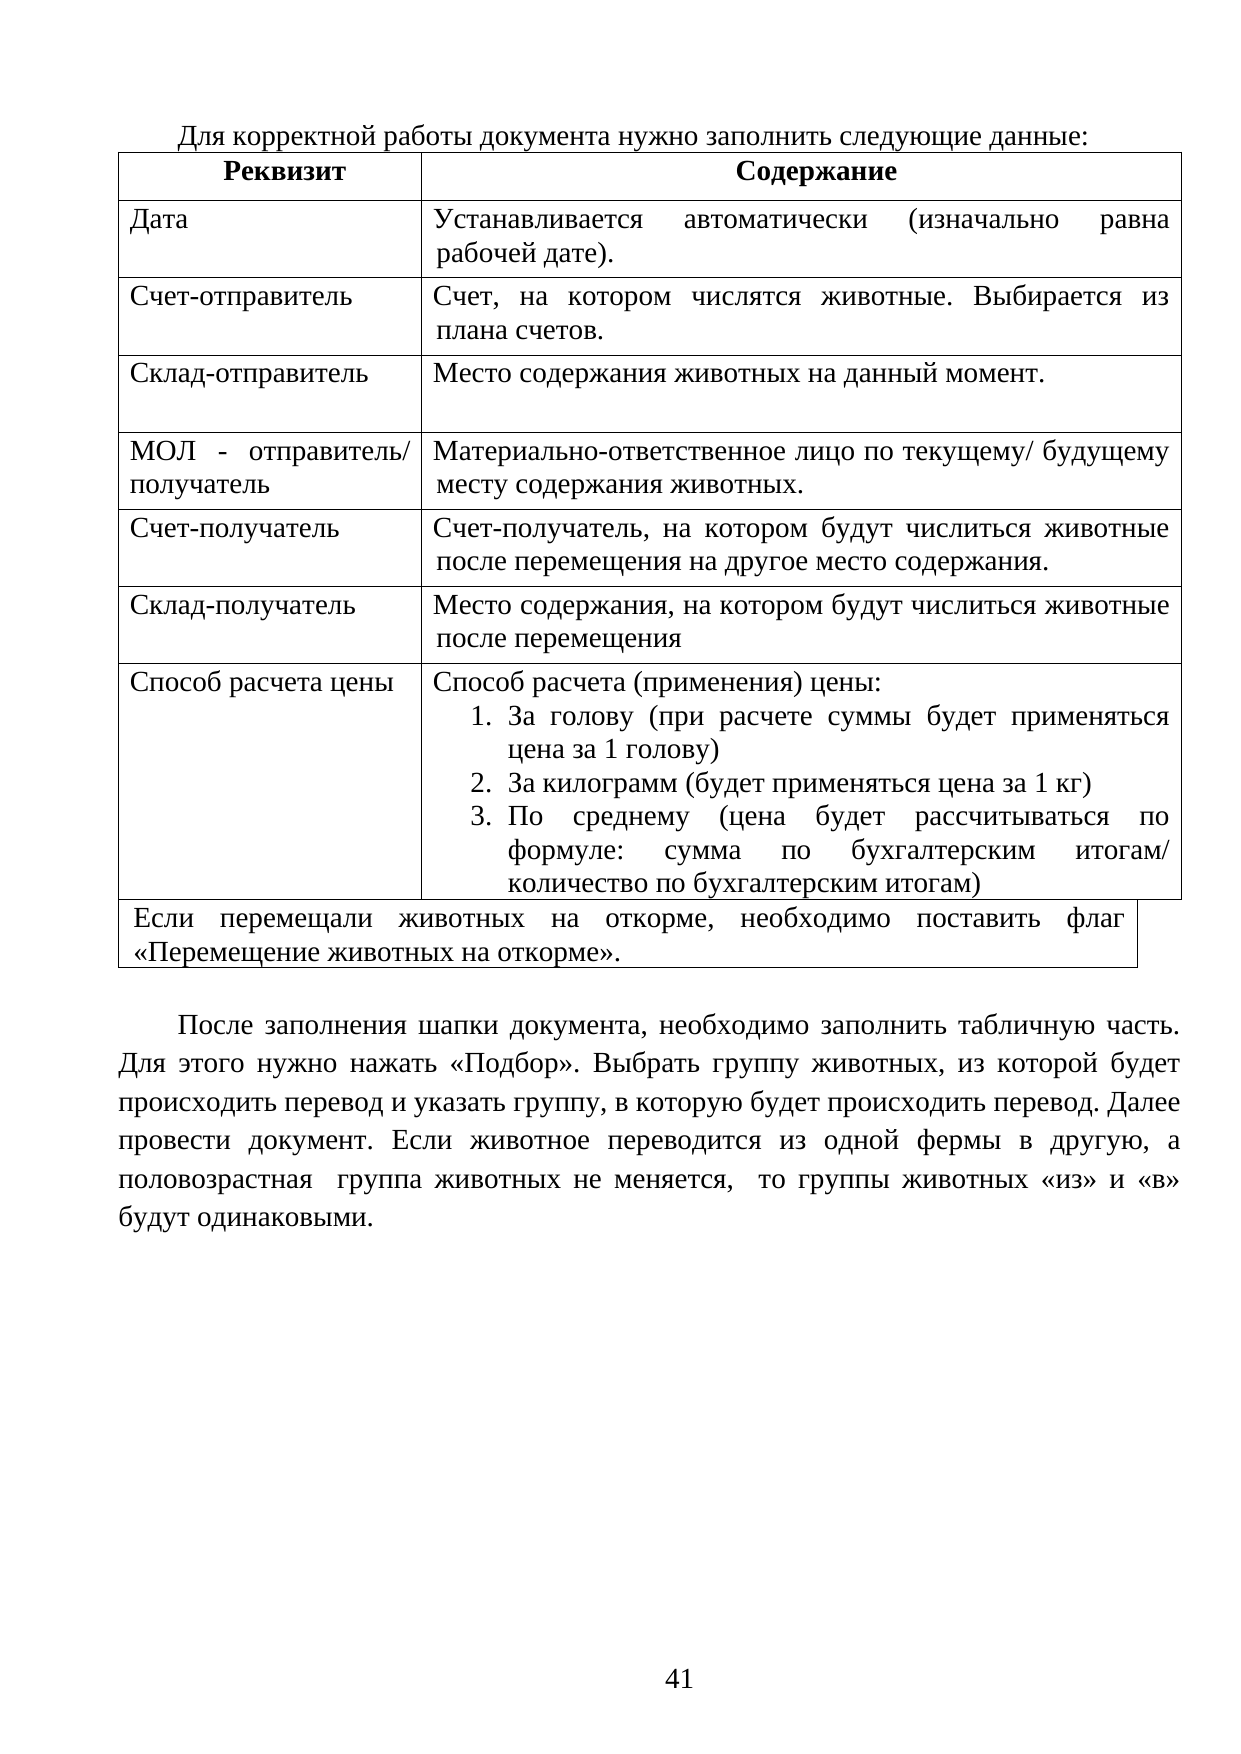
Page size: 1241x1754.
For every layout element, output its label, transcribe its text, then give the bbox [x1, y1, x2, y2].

table_cell Место содержания, на котором будут числиться животные после перемещения [422, 587, 1181, 663]
table_cell Склад-получатель [119, 587, 421, 663]
table_cell Счет-получатель [119, 510, 421, 586]
table_cell Дата [119, 201, 421, 277]
table_cell Если перемещали животных на откорме, необходимо поставить флаг «Перемещение животных на откорме». [119, 900, 1137, 967]
table_cell Склад-отправитель [119, 356, 421, 432]
table_cell Место содержания животных на данный момент. [422, 356, 1181, 432]
text После заполнения шапки документа, необходимо заполнить табличную часть. Для этого нужно нажать «Подбор». Выбрать группу животных, из которой будет происходить перевод и указать группу, в которую будет происходить перевод. Далее провести документ. Если животное переводится из одной фермы в другую, а половозрастная группа животных не меняется, то группы животных «из» и «в» будут одинаковыми. [118, 1007, 1181, 1233]
table_header Реквизит [119, 153, 421, 200]
table_cell Способ расчета цены [119, 664, 421, 899]
text Для корректной работы документа нужно заполнить следующие данные: [118, 118, 1181, 152]
table_header Содержание [422, 153, 1181, 200]
table_cell Счет-отправитель [119, 278, 421, 354]
table_cell МОЛ - отправитель/ получатель [119, 433, 421, 509]
table_cell Устанавливается автоматически (изначально равна рабочей дате). [422, 201, 1181, 277]
table_cell Способ расчета (применения) цены: За голову (при расчете суммы будет применяться цена за 1 голову) За килограмм (будет применяться цена за 1 кг) По среднему (цена будет рассчитываться по формуле: сумма по бухгалтерским итогам/ количество по бухгалтерским итогам) [422, 664, 1181, 899]
table_cell Счет-получатель, на котором будут числиться животные после перемещения на другое место содержания. [422, 510, 1181, 586]
table_cell Материально-ответственное лицо по текущему/ будущему месту содержания животных. [422, 433, 1181, 509]
table_cell Счет, на котором числятся животные. Выбирается из плана счетов. [422, 278, 1181, 354]
